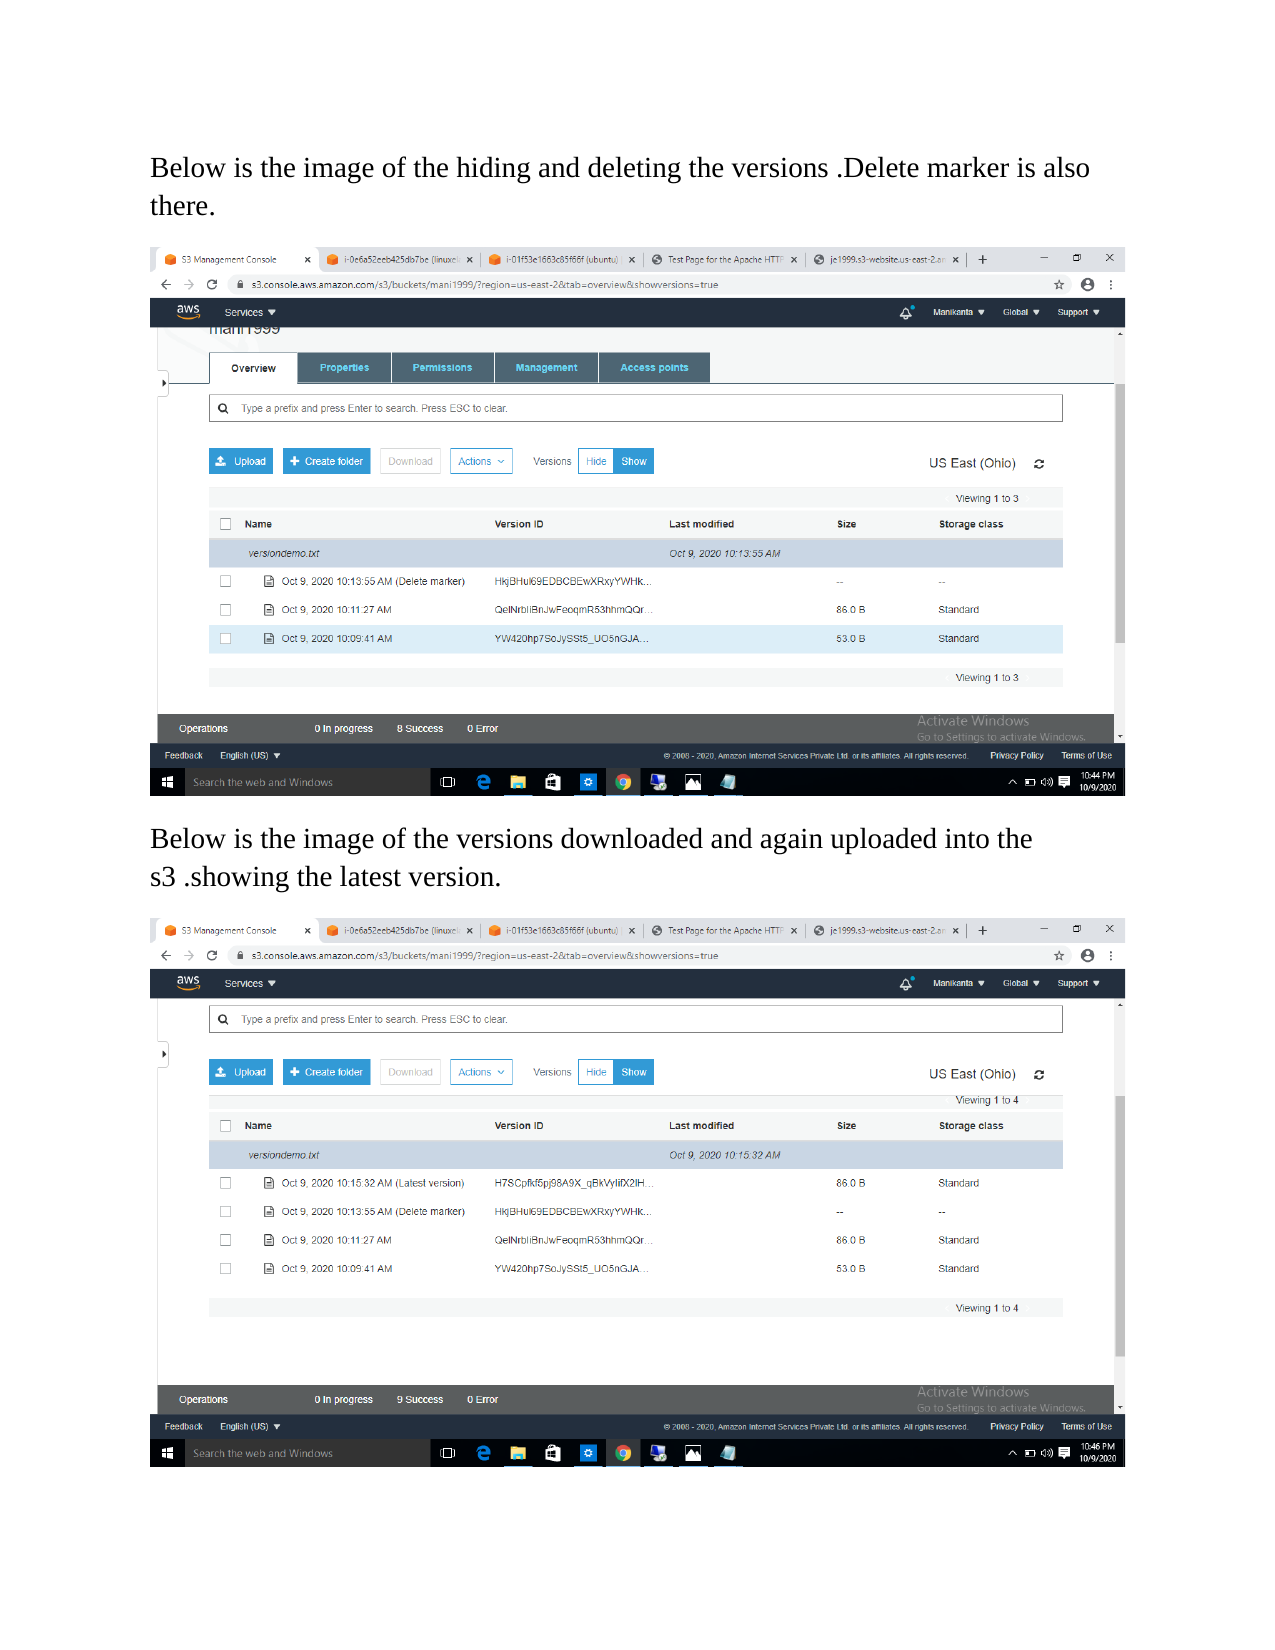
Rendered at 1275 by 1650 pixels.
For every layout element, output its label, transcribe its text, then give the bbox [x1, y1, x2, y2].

picture [150, 918, 1125, 1467]
text Below is the image of the versions downloaded and again uploaded into the s3 .showing the latest version. [150, 821, 1125, 893]
picture [150, 247, 1125, 796]
text Below is the image of the hiding and deleting the versions .Delete marker is also there. [150, 150, 1125, 222]
